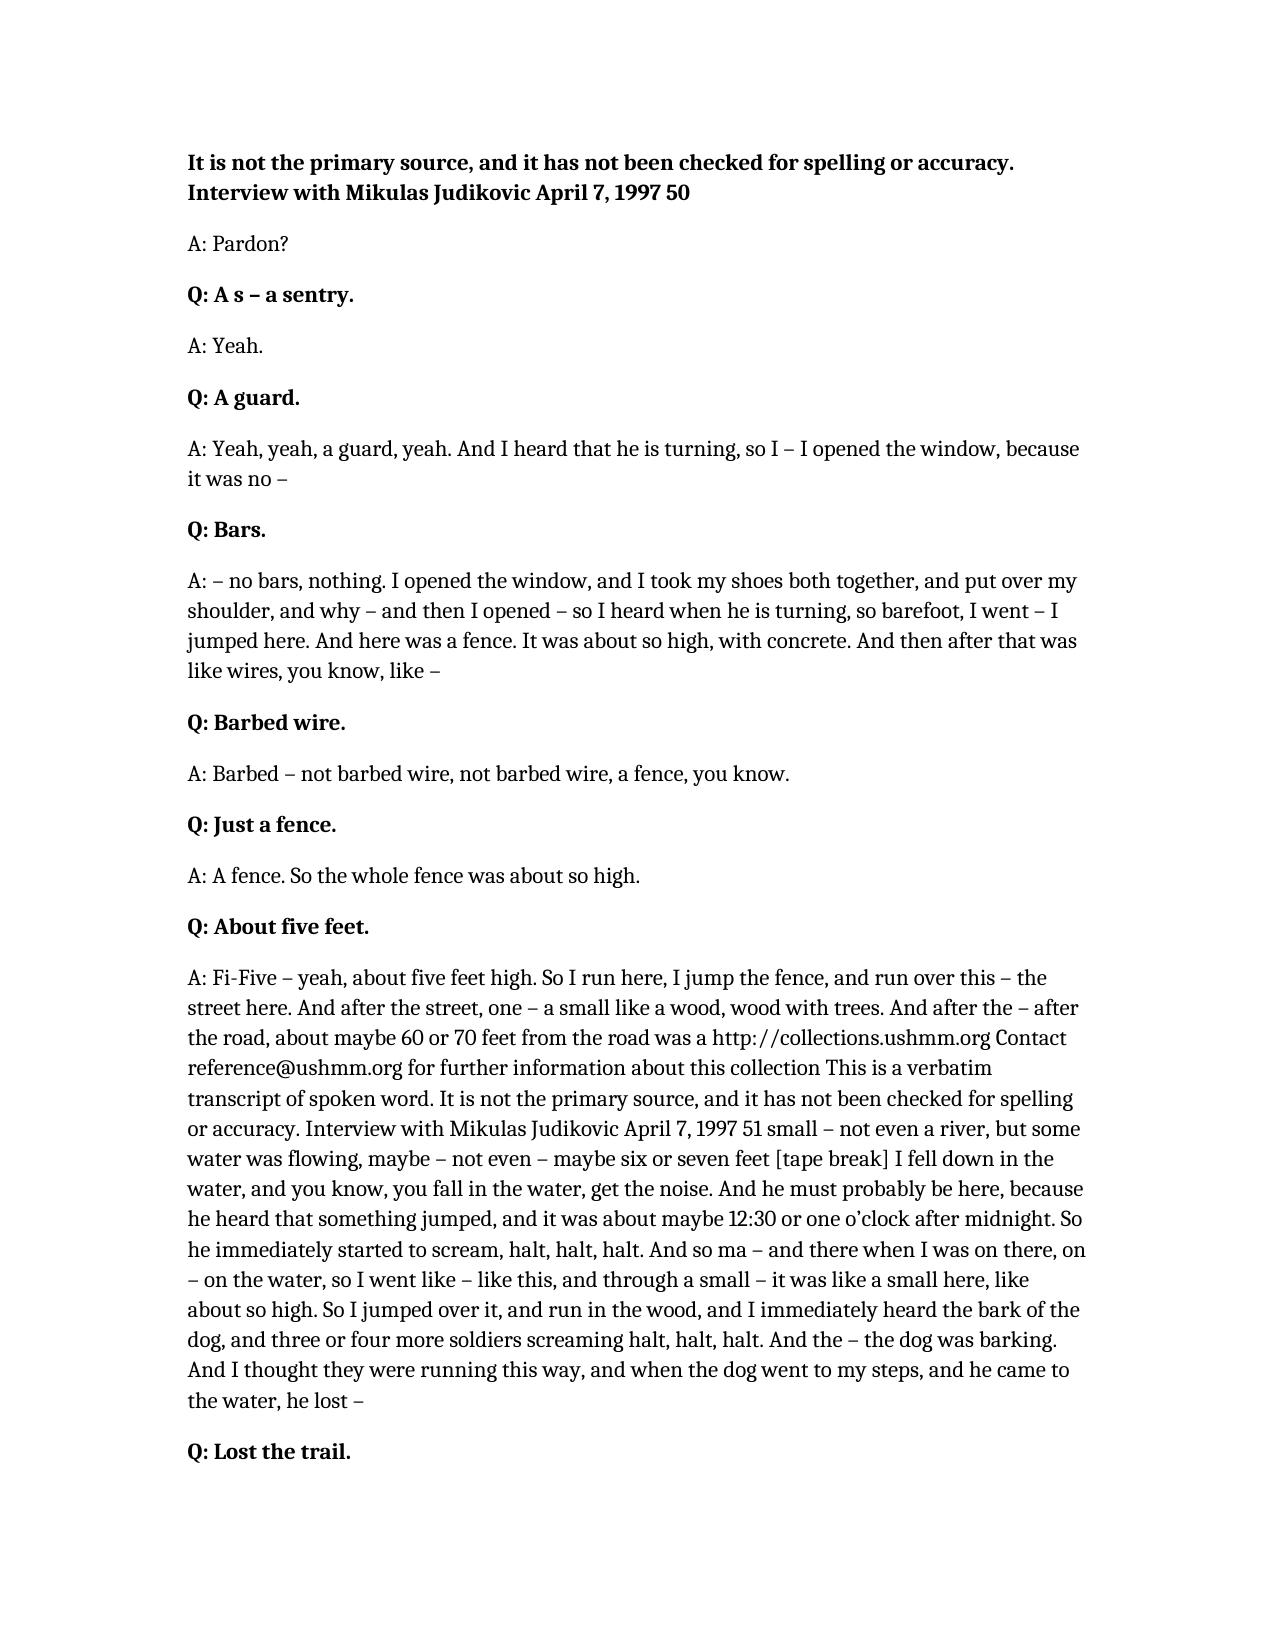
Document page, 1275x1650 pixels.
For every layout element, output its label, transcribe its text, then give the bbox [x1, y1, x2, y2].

text Q: Just a fence. [187, 811, 1087, 838]
text Q: Lost the trail. [187, 1438, 1087, 1465]
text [187, 150, 1087, 207]
text A: Yeah. [187, 333, 1087, 360]
text A: Fi-Five – yeah, about five feet high. So I run here, I jump the fence, and run over this – the street here. And after the street, one – a small like a wood, wood with trees. And after the – after the road, about maybe 60 or 70 feet from the road was a http://collections.ushmm.org Contact reference@ushmm.org for further information about this collection This is a verbatim transcript of spoken word. It is not the primary source, and it has not been checked for spelling or accuracy. Interview with Mikulas Judikovic April 7, 1997 51 small – not even a river, but some water was flowing, maybe – not even – maybe six or seven feet [tape break] I fell down in the water, and you know, you fall in the water, get the noise. And he must probably be here, because he heard that something jumped, and it was about maybe 12:30 or one o’clock after midnight. So he immediately started to scream, halt, halt, halt. And so ma – and there when I was on there, on – on the water, so I went like – like this, and through a small – it was like a small here, like about so high. So I jumped over it, and run in the wood, and I immediately heard the bark of the dog, and three or four more soldiers screaming halt, halt, halt. And the – the dog was barking. And I thought they were running this way, and when the dog went to my steps, and he came to the water, he lost – [187, 964, 1087, 1414]
text Q: A guard. [187, 384, 1087, 411]
text A: Pardon? [187, 231, 1087, 258]
text A: Yeah, yeah, a guard, yeah. And I heard that he is turning, so I – I opened the window, because it was no – [187, 435, 1087, 492]
text A: A fence. So the whole fence was about so high. [187, 862, 1087, 889]
text Q: A s – a sentry. [187, 282, 1087, 309]
text A: – no bars, nothing. I opened the window, and I took my shoes both together, and put over my shoulder, and why – and then I opened – so I heard when he is turning, so barefoot, I went – I jumped here. And here was a fence. It was about so high, with concrete. And then after that was like wires, you know, like – [187, 568, 1087, 685]
text Q: About five feet. [187, 913, 1087, 940]
text Q: Barbed wire. [187, 709, 1087, 736]
text Q: Bars. [187, 517, 1087, 543]
text A: Barbed – not barbed wire, not barbed wire, a fence, you know. [187, 760, 1087, 787]
